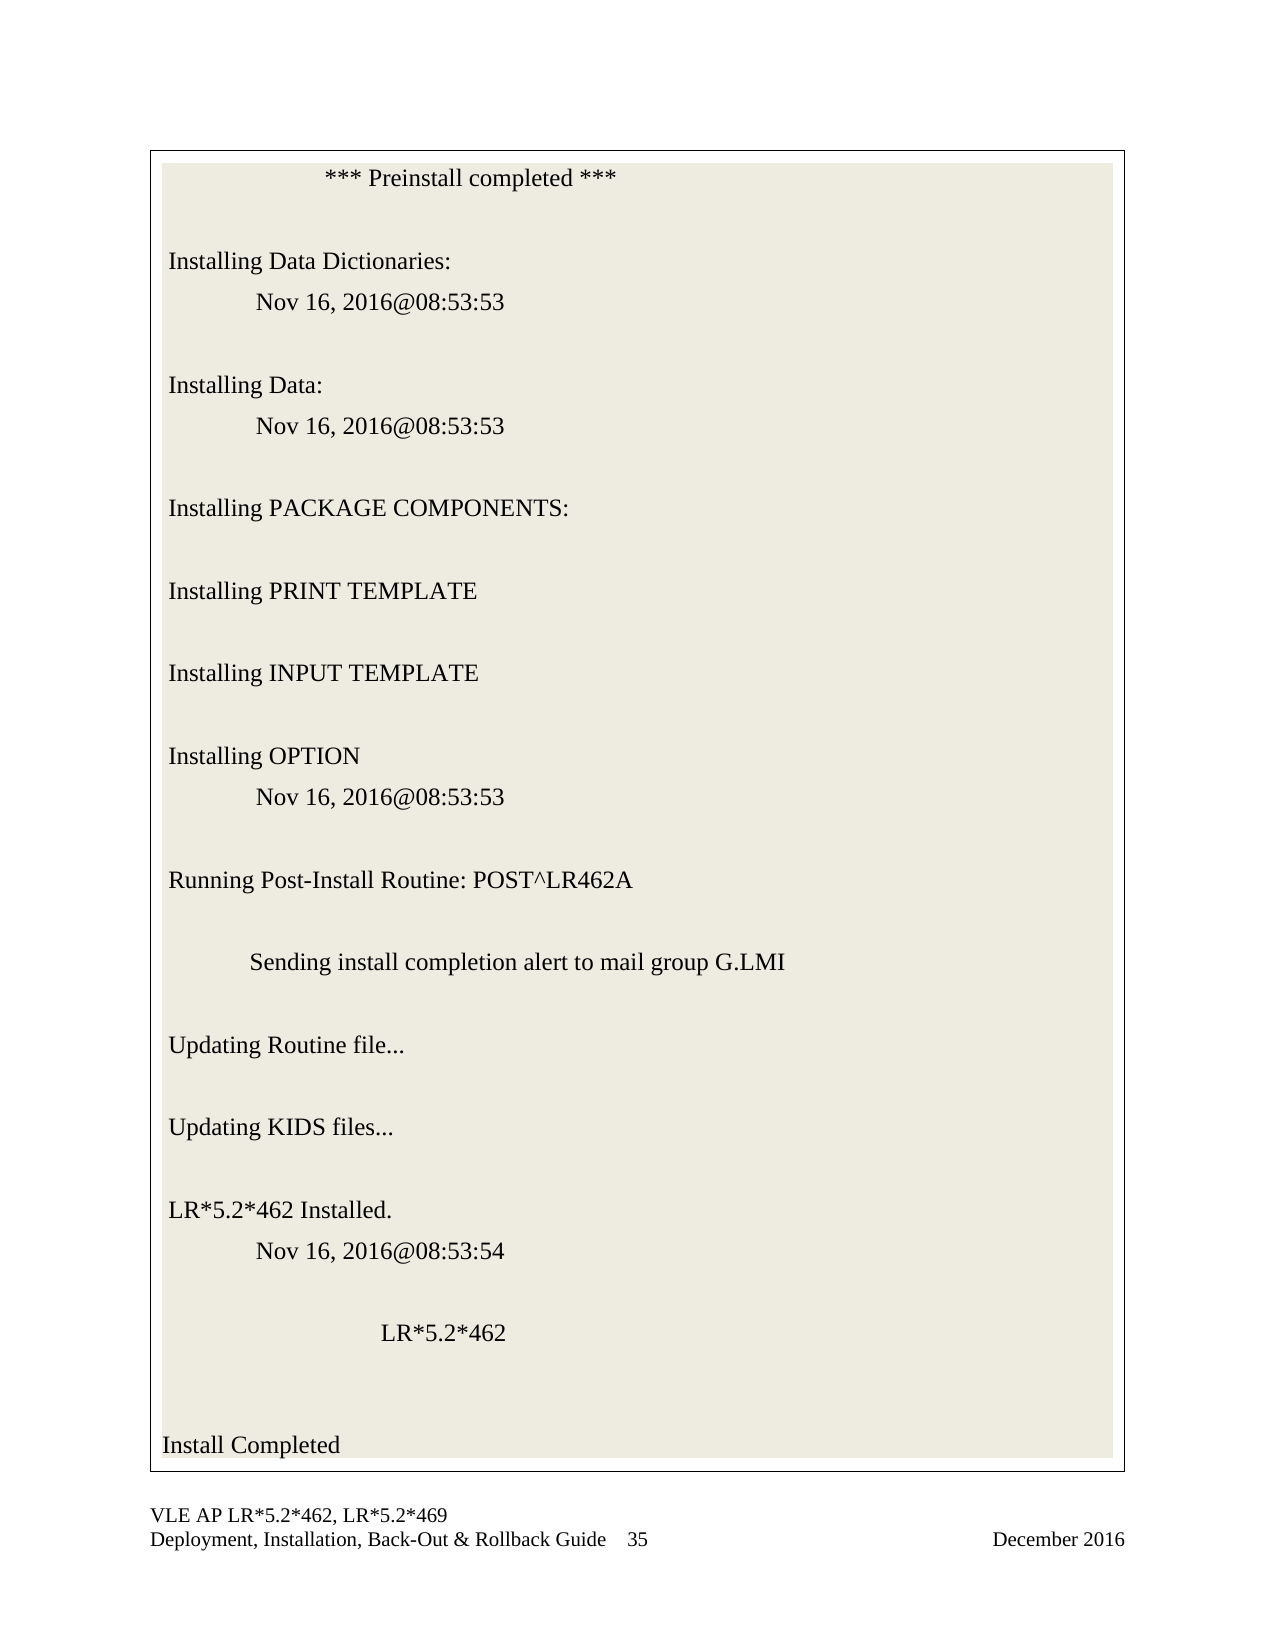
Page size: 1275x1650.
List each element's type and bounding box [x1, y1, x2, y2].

table_header [151, 151, 1124, 1471]
